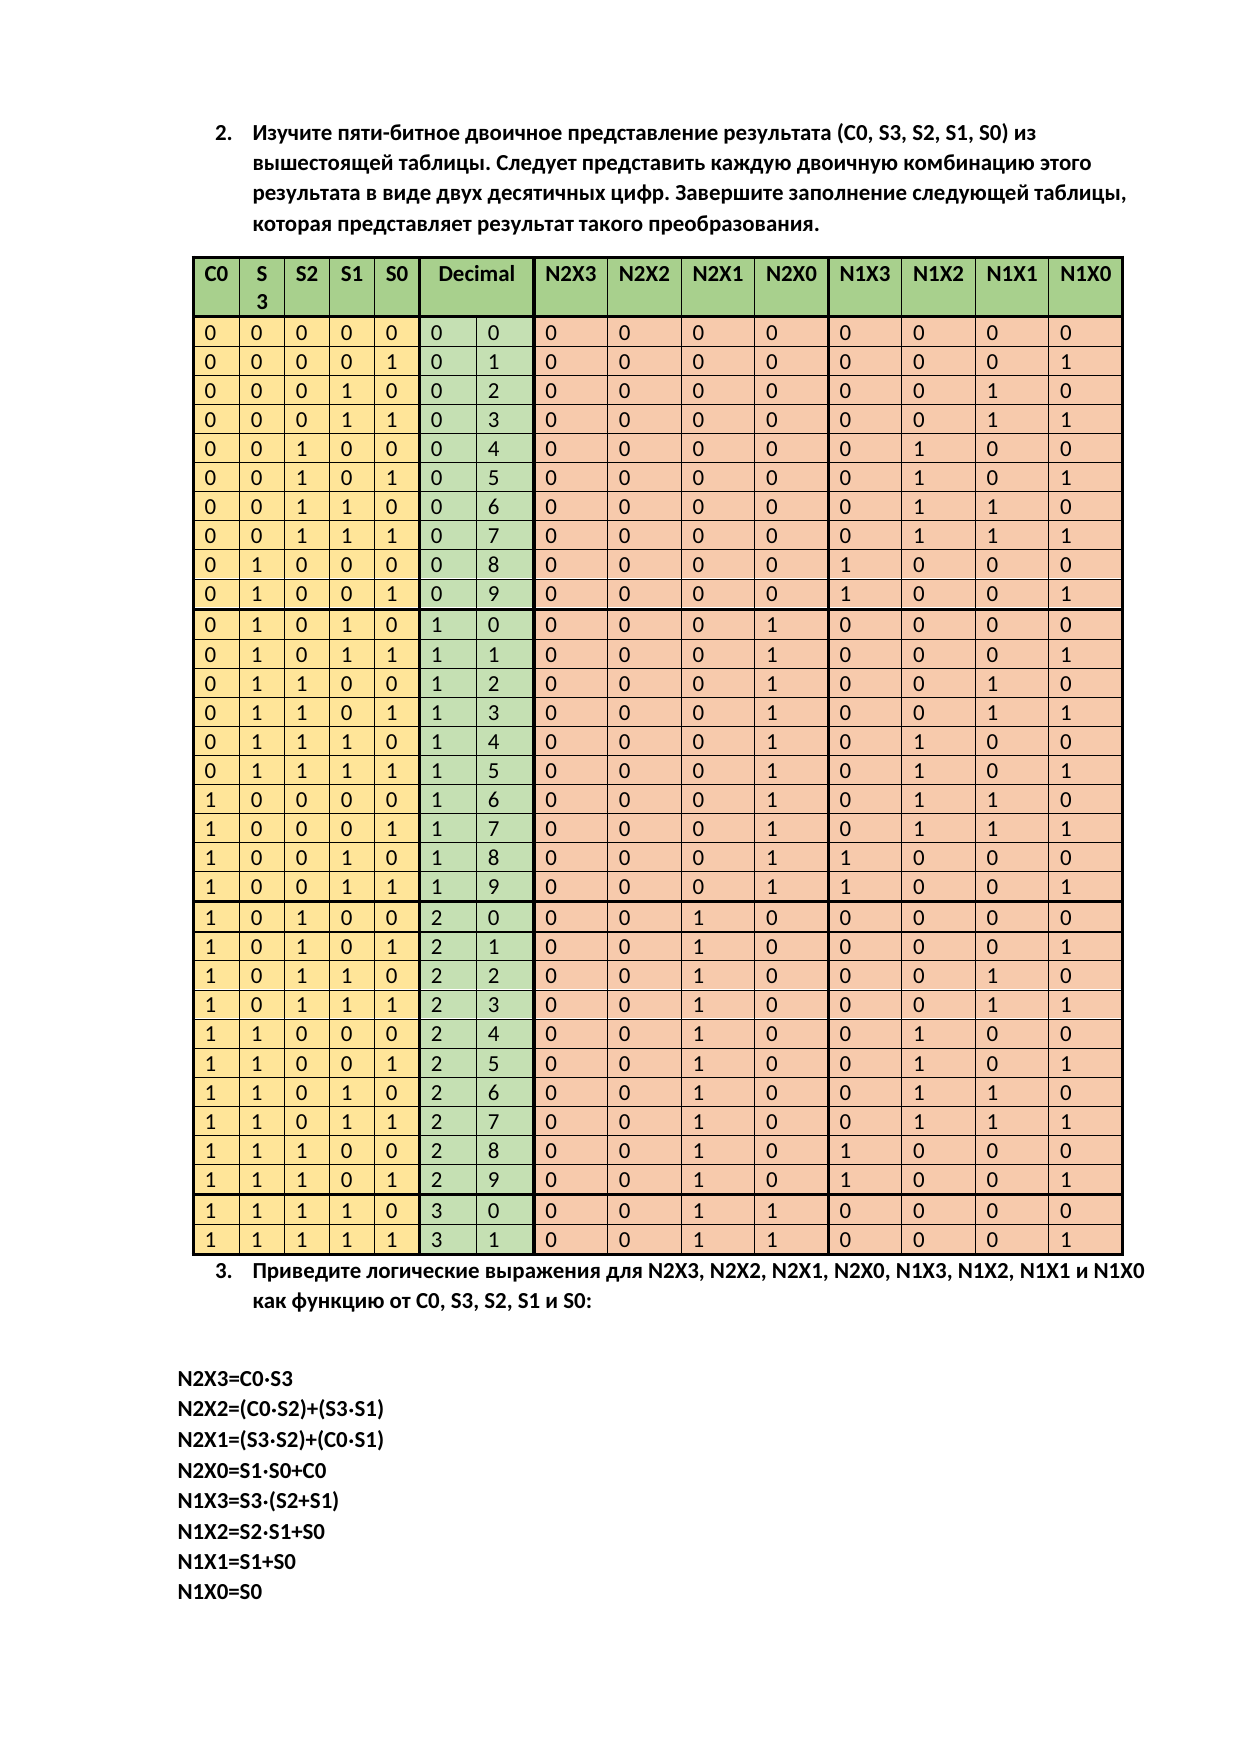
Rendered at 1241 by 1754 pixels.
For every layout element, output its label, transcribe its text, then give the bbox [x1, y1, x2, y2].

table_cell 0 [682, 580, 754, 607]
table_cell 1 [285, 756, 329, 784]
table_cell 1 [830, 580, 901, 607]
table_cell 0 [330, 1020, 374, 1048]
table_cell 0 [536, 405, 607, 433]
table_cell 0 [682, 521, 754, 549]
table_cell 0 [536, 640, 607, 668]
table_cell 0 [608, 611, 681, 639]
table_cell 0 [902, 640, 975, 668]
table_header S1 [330, 259, 374, 315]
table_cell 1 [285, 903, 329, 931]
table_cell 9 [477, 1165, 532, 1193]
table_cell 1 [682, 1020, 754, 1048]
table_cell 0 [195, 318, 239, 346]
table_cell 0 [536, 698, 607, 726]
table_cell 0 [195, 347, 239, 375]
table_cell 1 [902, 434, 975, 462]
table_cell 0 [902, 669, 975, 697]
table_cell 0 [536, 814, 607, 842]
table_cell 0 [240, 521, 284, 549]
table_cell 1 [1049, 405, 1121, 433]
table_cell 1 [285, 669, 329, 697]
table_header S2 [285, 259, 329, 315]
table_cell 0 [682, 550, 754, 578]
table_cell 1 [240, 727, 284, 755]
table_cell 1 [421, 611, 476, 639]
table_cell 0 [1049, 1196, 1121, 1224]
table_cell 1 [976, 814, 1048, 842]
table_cell 1 [682, 1049, 754, 1077]
table_cell 2 [421, 1020, 476, 1048]
table_cell 0 [755, 347, 827, 375]
table_cell 0 [536, 1196, 607, 1224]
table_cell 1 [830, 1165, 901, 1193]
table_cell 3 [477, 698, 532, 726]
table_cell 0 [536, 521, 607, 549]
table_cell 0 [755, 903, 827, 931]
table_cell 1 [830, 1136, 901, 1164]
list Приведите логические выражения для N2X3, N2X2, N2X1, N2X0, N1X3, N1X2, N1X1 и N1X0 как функцию от C0, S3, S2, S1 и S0: [215, 1256, 1152, 1314]
table_cell 0 [536, 961, 607, 989]
table_cell 9 [477, 872, 532, 900]
table_header C0 [195, 259, 239, 315]
table_cell 0 [608, 318, 681, 346]
table_cell 3 [477, 405, 532, 433]
text N2X3=C0⋅S3 [177, 1363, 1152, 1392]
table_cell 1 [902, 1049, 975, 1077]
table_cell 0 [682, 318, 754, 346]
table_cell 0 [830, 814, 901, 842]
table_cell 1 [375, 405, 418, 433]
table_cell 2 [421, 991, 476, 1018]
table_cell 2 [421, 961, 476, 989]
table_cell 0 [195, 669, 239, 697]
table_cell 4 [477, 727, 532, 755]
table_cell 0 [608, 814, 681, 842]
table_cell 0 [536, 872, 607, 900]
table_cell 0 [375, 376, 418, 404]
table_cell 1 [330, 843, 374, 871]
table_cell 0 [830, 347, 901, 375]
table_cell 0 [755, 933, 827, 960]
table_cell 0 [421, 463, 476, 491]
table_cell 0 [421, 521, 476, 549]
table_cell 0 [976, 903, 1048, 931]
table_cell 1 [375, 347, 418, 375]
table_cell 0 [608, 1225, 681, 1253]
table_cell 0 [682, 492, 754, 520]
table_cell 0 [976, 1020, 1048, 1048]
table_cell 0 [536, 933, 607, 960]
table_cell 1 [195, 933, 239, 960]
table_cell 1 [330, 961, 374, 989]
table_cell 0 [830, 1078, 901, 1106]
table_cell 0 [608, 1049, 681, 1077]
table_cell 1 [902, 1107, 975, 1135]
table_cell 8 [477, 843, 532, 871]
table_cell 1 [240, 640, 284, 668]
table_cell 1 [976, 376, 1048, 404]
table_cell 1 [1049, 933, 1121, 960]
table_cell 0 [536, 463, 607, 491]
table_cell 0 [330, 347, 374, 375]
table_cell 0 [830, 903, 901, 931]
table_cell 1 [195, 843, 239, 871]
table_cell 0 [536, 1165, 607, 1193]
table_cell 0 [240, 933, 284, 960]
table_cell 0 [375, 1196, 418, 1224]
table_cell 0 [285, 814, 329, 842]
table_cell 0 [976, 1136, 1048, 1164]
table_cell 1 [375, 1107, 418, 1135]
table_cell 1 [1049, 991, 1121, 1018]
table_cell 1 [682, 1165, 754, 1193]
table_cell 0 [830, 991, 901, 1018]
table_cell 1 [755, 1196, 827, 1224]
table_cell 0 [240, 492, 284, 520]
table_cell 1 [330, 756, 374, 784]
table_cell 0 [755, 434, 827, 462]
table_cell 1 [1049, 1107, 1121, 1135]
table_cell 1 [240, 1049, 284, 1077]
table_cell 0 [195, 756, 239, 784]
table_cell 0 [240, 785, 284, 813]
table_cell 0 [1049, 376, 1121, 404]
table_cell 1 [976, 991, 1048, 1018]
table_cell 0 [682, 785, 754, 813]
table_cell 0 [536, 550, 607, 578]
table_cell 0 [608, 640, 681, 668]
table_cell 3 [477, 991, 532, 1018]
table_cell 1 [976, 492, 1048, 520]
table_cell 0 [195, 611, 239, 639]
table_cell 2 [421, 1049, 476, 1077]
table_cell 1 [682, 991, 754, 1018]
table_cell 0 [285, 785, 329, 813]
table_cell 1 [330, 1107, 374, 1135]
table_cell 1 [375, 640, 418, 668]
table_cell 1 [330, 991, 374, 1018]
table_cell 0 [285, 611, 329, 639]
table_cell 0 [830, 698, 901, 726]
table_cell 0 [536, 991, 607, 1018]
table_cell 0 [1049, 434, 1121, 462]
table_cell 0 [755, 580, 827, 607]
table_cell 1 [285, 1196, 329, 1224]
table_cell 0 [285, 347, 329, 375]
table_cell 0 [755, 463, 827, 491]
table_cell 0 [902, 698, 975, 726]
table_cell 0 [902, 347, 975, 375]
table_cell 1 [682, 1196, 754, 1224]
table_header Decimal [421, 259, 532, 315]
table_cell 0 [902, 903, 975, 931]
table_cell 0 [755, 521, 827, 549]
table_cell 1 [375, 1165, 418, 1193]
table_cell 0 [830, 492, 901, 520]
table_cell 0 [608, 492, 681, 520]
table_cell 1 [195, 1225, 239, 1253]
table_cell 0 [1049, 903, 1121, 931]
table_cell 0 [976, 727, 1048, 755]
table_cell 0 [682, 843, 754, 871]
table_cell 0 [536, 1225, 607, 1253]
table_cell 0 [330, 1049, 374, 1077]
table_cell 0 [682, 872, 754, 900]
table_cell 0 [195, 463, 239, 491]
table_cell 0 [608, 698, 681, 726]
table_cell 1 [330, 1078, 374, 1106]
table_cell 0 [240, 903, 284, 931]
table_cell 1 [1049, 1225, 1121, 1253]
table_cell 0 [375, 1136, 418, 1164]
table_cell 0 [682, 611, 754, 639]
table_cell 0 [682, 434, 754, 462]
table_cell 0 [285, 640, 329, 668]
table_cell 0 [330, 580, 374, 607]
table_cell 0 [240, 872, 284, 900]
table_cell 1 [421, 756, 476, 784]
table_cell 1 [902, 756, 975, 784]
table_cell 1 [330, 492, 374, 520]
table_cell 0 [477, 318, 532, 346]
table_cell 0 [830, 1196, 901, 1224]
table_cell 2 [421, 1136, 476, 1164]
table_header N1X1 [976, 259, 1048, 315]
table_cell 0 [608, 1136, 681, 1164]
table_cell 0 [375, 611, 418, 639]
text N1X2=S2⋅S1+S0 [177, 1517, 1152, 1545]
table_cell 1 [830, 843, 901, 871]
table_cell 0 [682, 698, 754, 726]
table_cell 1 [1049, 463, 1121, 491]
table_cell 0 [902, 611, 975, 639]
table_cell 0 [536, 756, 607, 784]
table_cell 1 [330, 611, 374, 639]
table_cell 1 [1049, 814, 1121, 842]
table_cell 1 [755, 814, 827, 842]
table_cell 1 [755, 611, 827, 639]
table_cell 0 [608, 961, 681, 989]
table_cell 0 [421, 318, 476, 346]
table_header N1X3 [830, 259, 901, 315]
table_cell 0 [330, 669, 374, 697]
table_cell 1 [330, 872, 374, 900]
table_cell 0 [755, 492, 827, 520]
table_cell 0 [902, 318, 975, 346]
table_cell 1 [682, 933, 754, 960]
table_cell 0 [536, 727, 607, 755]
table_cell 6 [477, 1078, 532, 1106]
table_cell 0 [477, 1196, 532, 1224]
table_cell 1 [755, 1225, 827, 1253]
table_cell 0 [976, 1225, 1048, 1253]
text N2X2=(C0⋅S2)+(S3⋅S1) [177, 1394, 1152, 1423]
table_cell 2 [421, 903, 476, 931]
table_cell 1 [976, 698, 1048, 726]
table_cell 0 [285, 1107, 329, 1135]
table_cell 1 [195, 1020, 239, 1048]
table_cell 0 [536, 785, 607, 813]
table_cell 0 [195, 376, 239, 404]
table_cell 0 [608, 1020, 681, 1048]
table_cell 0 [976, 318, 1048, 346]
table_cell 7 [477, 521, 532, 549]
table_cell 1 [240, 550, 284, 578]
table_cell 0 [682, 405, 754, 433]
table_header N2X2 [608, 259, 681, 315]
table_cell 0 [976, 1165, 1048, 1193]
table_cell 1 [330, 1196, 374, 1224]
table_cell 1 [285, 1136, 329, 1164]
table_cell 0 [755, 991, 827, 1018]
table_cell 0 [285, 405, 329, 433]
table_cell 0 [830, 727, 901, 755]
table_cell 1 [755, 756, 827, 784]
table_cell 0 [536, 492, 607, 520]
table_cell 0 [375, 550, 418, 578]
table_cell 1 [902, 1078, 975, 1106]
table_cell 0 [240, 991, 284, 1018]
table_cell 0 [195, 640, 239, 668]
table_cell 0 [375, 903, 418, 931]
table_cell 5 [477, 756, 532, 784]
table_cell 0 [330, 1165, 374, 1193]
table_cell 1 [330, 1225, 374, 1253]
table_cell 1 [330, 727, 374, 755]
table_cell 1 [421, 640, 476, 668]
table_cell 0 [536, 611, 607, 639]
table_cell 0 [421, 434, 476, 462]
table_cell 1 [375, 1225, 418, 1253]
table_cell 1 [285, 727, 329, 755]
table_cell 1 [976, 1107, 1048, 1135]
table_cell 0 [330, 903, 374, 931]
table_cell 0 [330, 933, 374, 960]
table_cell 0 [830, 669, 901, 697]
table_cell 0 [976, 434, 1048, 462]
table_cell 1 [1049, 580, 1121, 607]
table_cell 1 [421, 814, 476, 842]
table_cell 0 [608, 1196, 681, 1224]
table_cell 0 [830, 1107, 901, 1135]
table_cell 1 [195, 903, 239, 931]
table_cell 0 [285, 550, 329, 578]
table_cell 1 [755, 843, 827, 871]
table_cell 1 [240, 1020, 284, 1048]
table_cell 1 [1049, 698, 1121, 726]
table_cell 1 [375, 756, 418, 784]
table_cell 0 [1049, 1020, 1121, 1048]
table_cell 1 [240, 669, 284, 697]
table_cell 0 [976, 580, 1048, 607]
table_cell 1 [195, 1165, 239, 1193]
table_cell 1 [1049, 756, 1121, 784]
table_cell 0 [830, 1020, 901, 1048]
table_header N1X0 [1049, 259, 1121, 315]
table_cell 0 [608, 843, 681, 871]
table_cell 7 [477, 814, 532, 842]
table_cell 0 [902, 933, 975, 960]
table_cell 1 [195, 1078, 239, 1106]
table_cell 0 [285, 580, 329, 607]
table_cell 1 [755, 785, 827, 813]
table_cell 2 [421, 1165, 476, 1193]
table_cell 1 [375, 698, 418, 726]
table_cell 0 [536, 434, 607, 462]
table_cell 0 [902, 1225, 975, 1253]
table_cell 8 [477, 550, 532, 578]
table_cell 1 [330, 376, 374, 404]
table_cell 0 [755, 376, 827, 404]
table_cell 0 [830, 785, 901, 813]
table_cell 0 [536, 1107, 607, 1135]
table_cell 0 [1049, 611, 1121, 639]
table_cell 1 [1049, 640, 1121, 668]
table_cell 1 [240, 1107, 284, 1135]
text N2X1=(S3⋅S2)+(C0⋅S1) [177, 1425, 1152, 1453]
table_cell 0 [755, 405, 827, 433]
table_cell 0 [682, 376, 754, 404]
text N2X0=S1⋅S0+C0 [177, 1455, 1152, 1484]
table_cell 0 [608, 376, 681, 404]
table_cell 1 [375, 580, 418, 607]
table_cell 0 [755, 318, 827, 346]
table_cell 0 [330, 1136, 374, 1164]
table_cell 0 [608, 669, 681, 697]
table_cell 1 [285, 1165, 329, 1193]
table_cell 1 [285, 961, 329, 989]
table_cell 0 [1049, 492, 1121, 520]
table_cell 0 [755, 1165, 827, 1193]
table_cell 0 [830, 611, 901, 639]
table_cell 1 [285, 434, 329, 462]
table_cell 1 [285, 933, 329, 960]
table_cell 1 [375, 872, 418, 900]
table_cell 0 [830, 1049, 901, 1077]
table_cell 1 [195, 961, 239, 989]
table_cell 0 [608, 756, 681, 784]
table_cell 0 [536, 843, 607, 871]
table_cell 0 [830, 1225, 901, 1253]
table_cell 0 [375, 727, 418, 755]
table_cell 0 [195, 492, 239, 520]
table_cell 0 [375, 669, 418, 697]
table_cell 0 [608, 1078, 681, 1106]
table_cell 1 [902, 727, 975, 755]
table_cell 1 [477, 640, 532, 668]
table_cell 0 [330, 463, 374, 491]
table_cell 0 [477, 611, 532, 639]
table_cell 0 [608, 580, 681, 607]
table_cell 1 [195, 1136, 239, 1164]
table_cell 0 [195, 580, 239, 607]
table_cell 1 [682, 1136, 754, 1164]
table_cell 0 [608, 903, 681, 931]
table_cell 0 [375, 434, 418, 462]
table_cell 0 [902, 405, 975, 433]
table_cell 4 [477, 434, 532, 462]
table_cell 0 [375, 961, 418, 989]
table_cell 0 [421, 376, 476, 404]
table_cell 7 [477, 1107, 532, 1135]
table_cell 1 [330, 405, 374, 433]
table_cell 1 [195, 1107, 239, 1135]
table_header N2X3 [536, 259, 607, 315]
table_cell 1 [285, 492, 329, 520]
table_cell 0 [240, 405, 284, 433]
table_cell 0 [421, 550, 476, 578]
table_cell 0 [240, 318, 284, 346]
table_cell 0 [755, 1078, 827, 1106]
table_cell 1 [195, 991, 239, 1018]
table_cell 0 [902, 1165, 975, 1193]
table_cell 0 [682, 463, 754, 491]
table_cell 0 [240, 376, 284, 404]
table_cell 0 [902, 550, 975, 578]
table_cell 4 [477, 1020, 532, 1048]
table_cell 0 [330, 698, 374, 726]
table_cell 1 [421, 785, 476, 813]
table_cell 0 [536, 580, 607, 607]
table_cell 0 [421, 405, 476, 433]
table_cell 0 [1049, 1078, 1121, 1106]
table_cell 0 [421, 580, 476, 607]
table_cell 0 [536, 1078, 607, 1106]
table_cell 1 [682, 1107, 754, 1135]
table_cell 3 [421, 1196, 476, 1224]
table_cell 0 [536, 1020, 607, 1048]
table_cell 1 [375, 933, 418, 960]
table_cell 1 [195, 785, 239, 813]
table_cell 1 [285, 521, 329, 549]
table_cell 1 [240, 756, 284, 784]
table_cell 0 [1049, 669, 1121, 697]
table_cell 0 [902, 1196, 975, 1224]
table_cell 1 [240, 580, 284, 607]
table_cell 1 [477, 933, 532, 960]
table_cell 1 [755, 698, 827, 726]
table_cell 0 [1049, 785, 1121, 813]
table_cell 3 [421, 1225, 476, 1253]
table_cell 0 [902, 843, 975, 871]
table_cell 0 [976, 872, 1048, 900]
table_cell 0 [195, 521, 239, 549]
table_cell 0 [375, 1020, 418, 1048]
table_cell 0 [830, 376, 901, 404]
table_cell 0 [285, 872, 329, 900]
table_cell 0 [1049, 1136, 1121, 1164]
table_cell 0 [1049, 550, 1121, 578]
list Изучите пяти-битное двоичное представление результата (C0, S3, S2, S1, S0) из вышестоящей таблицы. Следует представить каждую двоичную комбинацию этого результата в виде двух десятичных цифр. Завершите заполнение следующей таблицы, которая представляет результат такого преобразования. [215, 118, 1152, 237]
table_cell 0 [682, 347, 754, 375]
table_cell 0 [375, 492, 418, 520]
table_cell 0 [240, 814, 284, 842]
table_cell 0 [195, 698, 239, 726]
table_cell 0 [976, 463, 1048, 491]
table_cell 1 [240, 1196, 284, 1224]
table_cell 0 [830, 961, 901, 989]
table_cell 0 [285, 1049, 329, 1077]
table_cell 1 [285, 1225, 329, 1253]
table_cell 0 [375, 318, 418, 346]
table_cell 0 [608, 434, 681, 462]
table_cell 0 [195, 434, 239, 462]
table_cell 1 [240, 1136, 284, 1164]
table_cell 0 [536, 903, 607, 931]
table_cell 1 [976, 669, 1048, 697]
table_cell 1 [682, 903, 754, 931]
table_cell 1 [682, 1225, 754, 1253]
table_cell 1 [195, 872, 239, 900]
text N1X1=S1+S0 [177, 1547, 1152, 1575]
table_header S3 [240, 259, 284, 315]
table_cell 1 [421, 669, 476, 697]
table_cell 0 [330, 550, 374, 578]
table_cell 0 [755, 1020, 827, 1048]
table_cell 1 [421, 698, 476, 726]
table_cell 1 [976, 961, 1048, 989]
table_cell 1 [195, 1196, 239, 1224]
table_cell 1 [240, 1165, 284, 1193]
table_cell 0 [682, 640, 754, 668]
table_cell 2 [421, 1107, 476, 1135]
table_header N2X0 [755, 259, 827, 315]
table_cell 0 [902, 376, 975, 404]
table_cell 1 [421, 843, 476, 871]
table_cell 0 [285, 843, 329, 871]
table_cell 0 [1049, 843, 1121, 871]
table_cell 0 [976, 640, 1048, 668]
table_cell 1 [375, 991, 418, 1018]
table_cell 1 [902, 521, 975, 549]
table_cell 0 [976, 1196, 1048, 1224]
table_header N2X1 [682, 259, 754, 315]
table_cell 0 [830, 405, 901, 433]
table_cell 0 [195, 405, 239, 433]
table_cell 0 [902, 961, 975, 989]
table_cell 1 [375, 521, 418, 549]
table_cell 0 [608, 785, 681, 813]
table_cell 0 [830, 521, 901, 549]
table_cell 0 [608, 347, 681, 375]
table_cell 0 [976, 611, 1048, 639]
table_cell 1 [1049, 521, 1121, 549]
table_cell 0 [240, 434, 284, 462]
table_cell 1 [421, 872, 476, 900]
table_cell 2 [421, 1078, 476, 1106]
table_cell 2 [477, 669, 532, 697]
table_cell 0 [195, 727, 239, 755]
table_cell 1 [195, 1049, 239, 1077]
table_cell 9 [477, 580, 532, 607]
table_cell 1 [1049, 347, 1121, 375]
table_cell 0 [976, 756, 1048, 784]
table_cell 0 [240, 347, 284, 375]
text N1X0=S0 [177, 1577, 1152, 1606]
table_cell 1 [330, 640, 374, 668]
table_cell 1 [240, 611, 284, 639]
table_cell 1 [375, 814, 418, 842]
table_cell 0 [536, 669, 607, 697]
table_cell 0 [330, 814, 374, 842]
table_cell 0 [240, 463, 284, 491]
table_cell 0 [682, 756, 754, 784]
table_cell 0 [375, 785, 418, 813]
table_cell 0 [830, 318, 901, 346]
table_cell 0 [421, 347, 476, 375]
table_cell 2 [477, 961, 532, 989]
table_cell 1 [902, 785, 975, 813]
table_cell 0 [1049, 318, 1121, 346]
table_cell 0 [608, 463, 681, 491]
table_cell 8 [477, 1136, 532, 1164]
table_cell 5 [477, 463, 532, 491]
table_cell 0 [421, 492, 476, 520]
table_cell 1 [1049, 1049, 1121, 1077]
table_cell 0 [285, 376, 329, 404]
table_cell 0 [240, 961, 284, 989]
table_cell 0 [755, 1136, 827, 1164]
table_cell 1 [902, 492, 975, 520]
table_cell 0 [608, 1165, 681, 1193]
table_cell 1 [375, 463, 418, 491]
table_cell 0 [608, 727, 681, 755]
table_cell 0 [608, 1107, 681, 1135]
table_cell 0 [1049, 727, 1121, 755]
table_cell 1 [755, 727, 827, 755]
table_cell 1 [421, 727, 476, 755]
table_cell 0 [976, 1049, 1048, 1077]
table_cell 0 [240, 843, 284, 871]
table_cell 1 [976, 521, 1048, 549]
table_cell 0 [830, 434, 901, 462]
table_cell 1 [755, 640, 827, 668]
table_cell 0 [608, 405, 681, 433]
table_cell 1 [976, 405, 1048, 433]
table_cell 1 [375, 1049, 418, 1077]
table_cell 0 [285, 1020, 329, 1048]
table_cell 1 [902, 814, 975, 842]
table_cell 2 [477, 376, 532, 404]
table_cell 0 [830, 640, 901, 668]
table_cell 1 [1049, 1165, 1121, 1193]
table_cell 6 [477, 785, 532, 813]
table_cell 1 [976, 785, 1048, 813]
table_cell 0 [608, 991, 681, 1018]
table_cell 1 [240, 1078, 284, 1106]
table_cell 1 [976, 1078, 1048, 1106]
table_cell 1 [285, 991, 329, 1018]
table_cell 1 [902, 1020, 975, 1048]
table_cell 0 [976, 550, 1048, 578]
table_cell 0 [902, 580, 975, 607]
table_cell 0 [375, 843, 418, 871]
table_cell 0 [285, 1078, 329, 1106]
table_cell 0 [1049, 961, 1121, 989]
table_cell 0 [682, 669, 754, 697]
table_cell 0 [755, 1107, 827, 1135]
table_cell 0 [976, 347, 1048, 375]
table_cell 0 [755, 1049, 827, 1077]
table_cell 2 [421, 933, 476, 960]
table_cell 0 [477, 903, 532, 931]
table_cell 1 [195, 814, 239, 842]
table_cell 0 [285, 318, 329, 346]
table_cell 0 [682, 727, 754, 755]
table_cell 0 [755, 550, 827, 578]
table_cell 0 [755, 961, 827, 989]
table_cell 1 [285, 698, 329, 726]
table_cell 0 [608, 933, 681, 960]
table_cell 0 [902, 872, 975, 900]
table_cell 1 [902, 463, 975, 491]
table_cell 0 [902, 1136, 975, 1164]
table_cell 1 [285, 463, 329, 491]
table_cell 1 [477, 347, 532, 375]
table_cell 6 [477, 492, 532, 520]
table_cell 0 [330, 434, 374, 462]
table_header S0 [375, 259, 418, 315]
table_cell 5 [477, 1049, 532, 1077]
table_cell 1 [830, 550, 901, 578]
table_cell 1 [755, 872, 827, 900]
table_cell 1 [755, 669, 827, 697]
table_cell 1 [1049, 872, 1121, 900]
table_cell 1 [240, 698, 284, 726]
table_cell 1 [682, 1078, 754, 1106]
table_cell 0 [608, 550, 681, 578]
table_cell 0 [830, 933, 901, 960]
table_cell 1 [477, 1225, 532, 1253]
table_cell 0 [976, 933, 1048, 960]
table_cell 0 [536, 347, 607, 375]
table_cell 1 [830, 872, 901, 900]
table_cell 0 [330, 785, 374, 813]
table_cell 0 [536, 376, 607, 404]
text N1X3=S3⋅(S2+S1) [177, 1486, 1152, 1514]
table_cell 0 [536, 318, 607, 346]
table_header N1X2 [902, 259, 975, 315]
table_cell 0 [830, 756, 901, 784]
table_cell 0 [195, 550, 239, 578]
table_cell 0 [902, 991, 975, 1018]
table_cell 0 [682, 814, 754, 842]
table_cell 0 [375, 1078, 418, 1106]
table_cell 1 [682, 961, 754, 989]
table_cell 0 [536, 1049, 607, 1077]
table_cell 0 [608, 521, 681, 549]
table_cell 1 [330, 521, 374, 549]
table_cell 1 [240, 1225, 284, 1253]
table_cell 0 [976, 843, 1048, 871]
table_cell 0 [830, 463, 901, 491]
table_cell 0 [608, 872, 681, 900]
table_cell 0 [536, 1136, 607, 1164]
table_cell 0 [330, 318, 374, 346]
